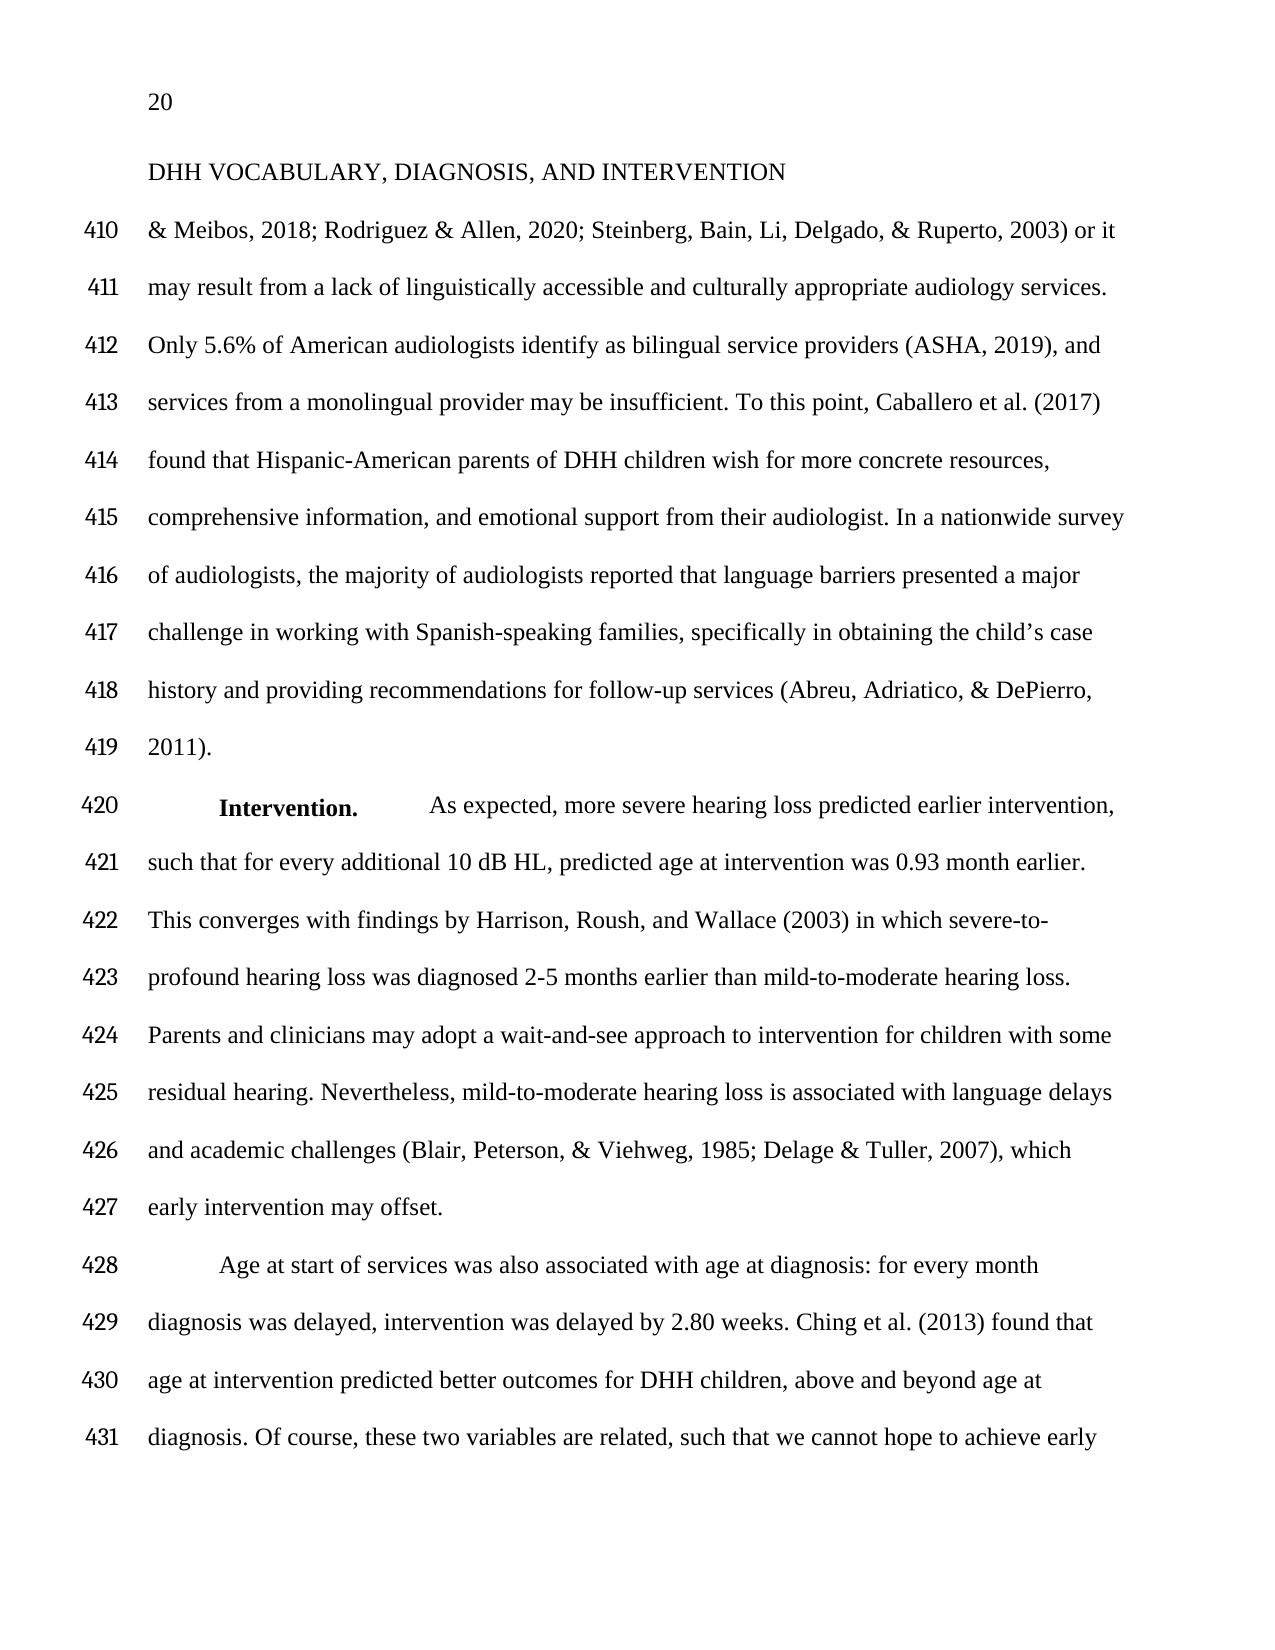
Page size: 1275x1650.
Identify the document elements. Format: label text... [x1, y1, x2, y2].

text As expected, more severe hearing loss predicted earlier intervention, such that for every additional 10 dB HL, predicted age at intervention was 0.93 month earlier. This converges with findings by Harrison, Roush, and Wallace (2003) in which severe-to-profound hearing loss was diagnosed 2-5 months earlier than mild-to-moderate hearing loss. Parents and clinicians may adopt a wait-and-see approach to intervention for children with some residual hearing. Nevertheless, mild-to-moderate hearing loss is associated with language delays and academic challenges (Blair, Peterson, & Viehweg, 1985; Delage & Tuller, 2007), which early intervention may offset. [148, 790, 1127, 1221]
subtitle Intervention. [148, 793, 358, 822]
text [148, 215, 1127, 761]
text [148, 1250, 1127, 1451]
